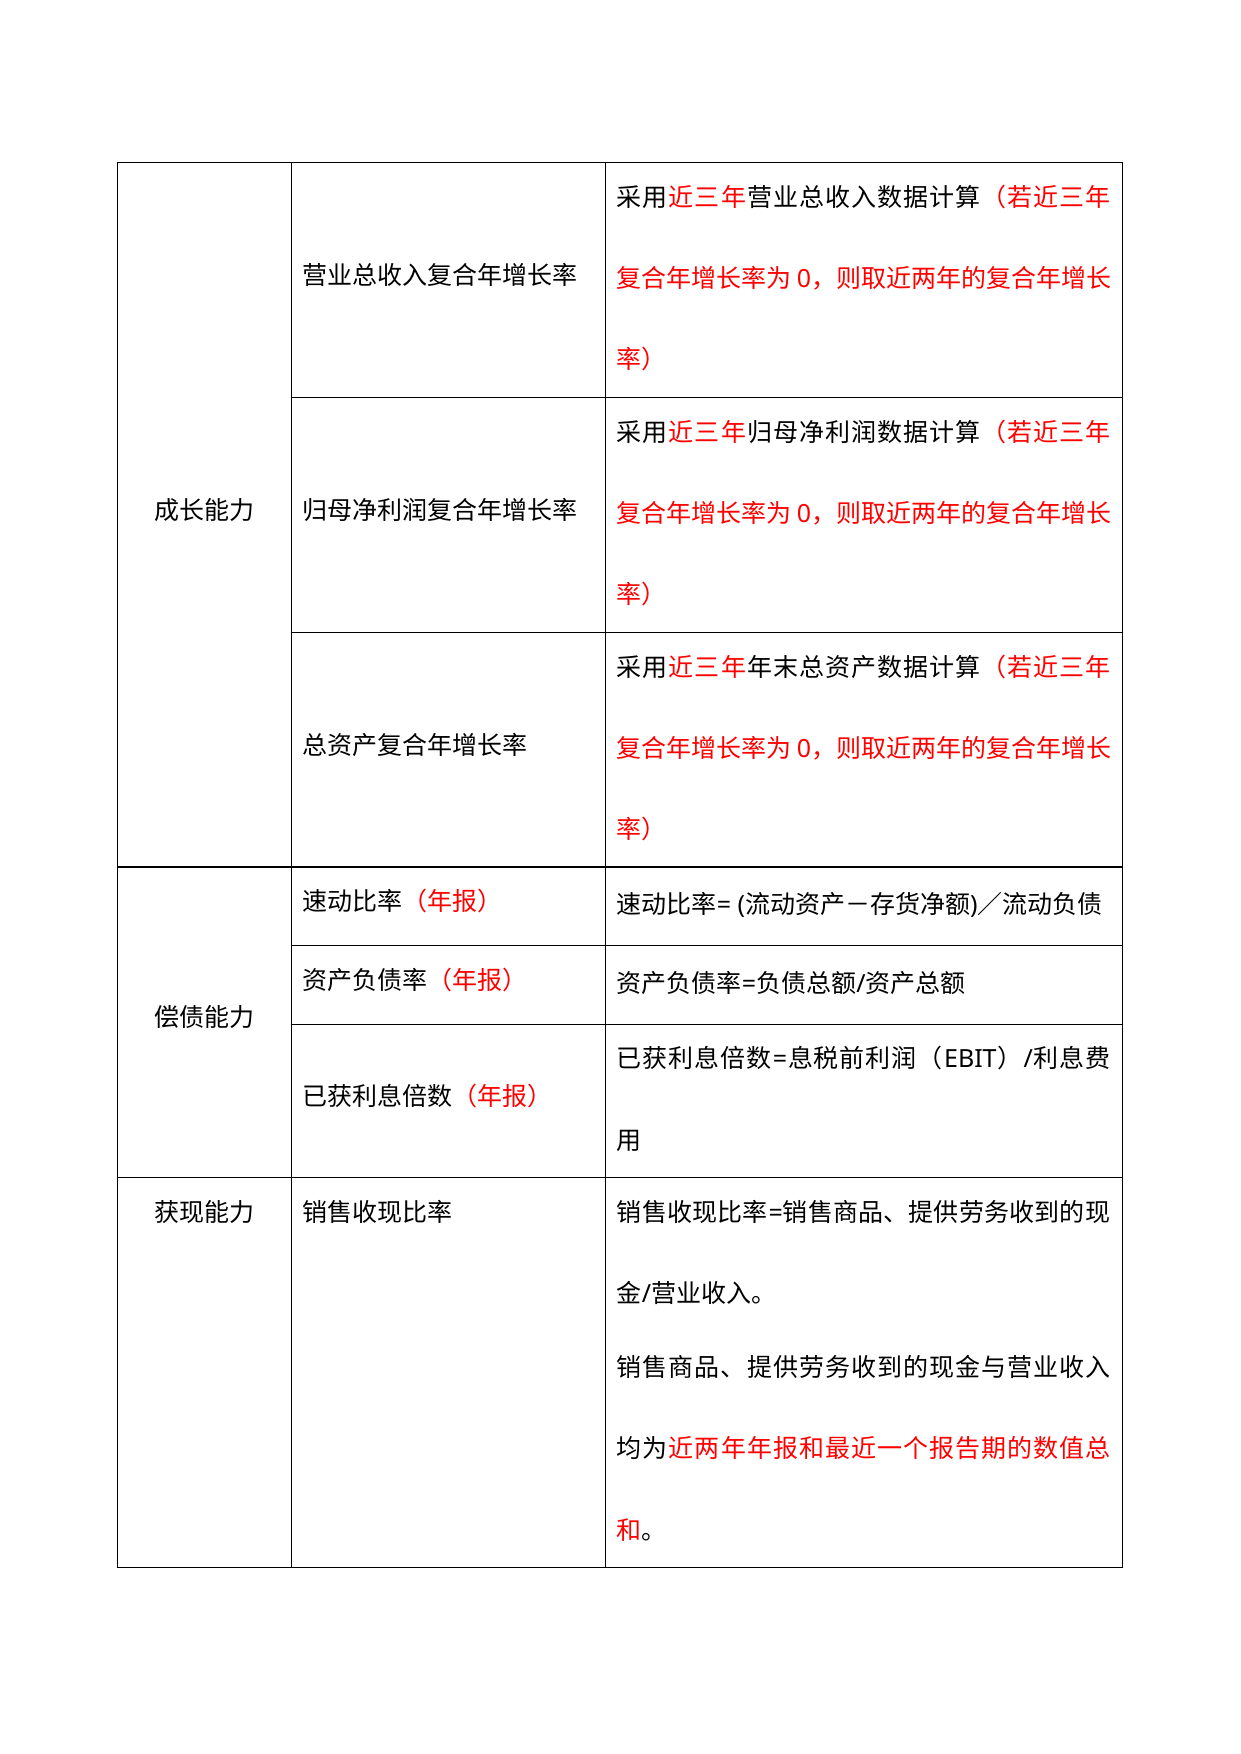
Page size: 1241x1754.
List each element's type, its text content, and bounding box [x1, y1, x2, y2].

table_cell 获现能力 [118, 1178, 291, 1567]
table_cell 销售收现比率 [292, 1178, 605, 1567]
table_cell 总资产复合年增长率 [292, 633, 605, 866]
table_cell 已获利息倍数（年报） [292, 1025, 605, 1177]
table_cell 销售收现比率=销售商品、提供劳务收到的现金/营业收入。 销售商品、提供劳务收到的现金与营业收入均为近两年年报和最近一个报告期的数值总和。 [606, 1178, 1122, 1567]
table_cell 速动比率= (流动资产－存货净额)／流动负债 [606, 868, 1122, 945]
table_cell 资产负债率（年报） [292, 946, 605, 1023]
table_cell 归母净利润复合年增长率 [292, 398, 605, 632]
table_cell 采用近三年年末总资产数据计算（若近三年复合年增长率为0，则取近两年的复合年增长率） [606, 633, 1122, 866]
table_cell 营业总收入复合年增长率 [292, 163, 605, 397]
table_cell 成长能力 [118, 163, 291, 866]
table_cell 已获利息倍数=息税前利润（EBIT）/利息费用 [606, 1025, 1122, 1177]
table_cell 资产负债率=负债总额/资产总额 [606, 946, 1122, 1023]
table_cell 采用近三年营业总收入数据计算（若近三年复合年增长率为0，则取近两年的复合年增长率） [606, 163, 1122, 397]
table_cell 采用近三年归母净利润数据计算（若近三年复合年增长率为0，则取近两年的复合年增长率） [606, 398, 1122, 632]
table_cell 偿债能力 [118, 868, 291, 1177]
table_cell 速动比率（年报） [292, 868, 605, 945]
